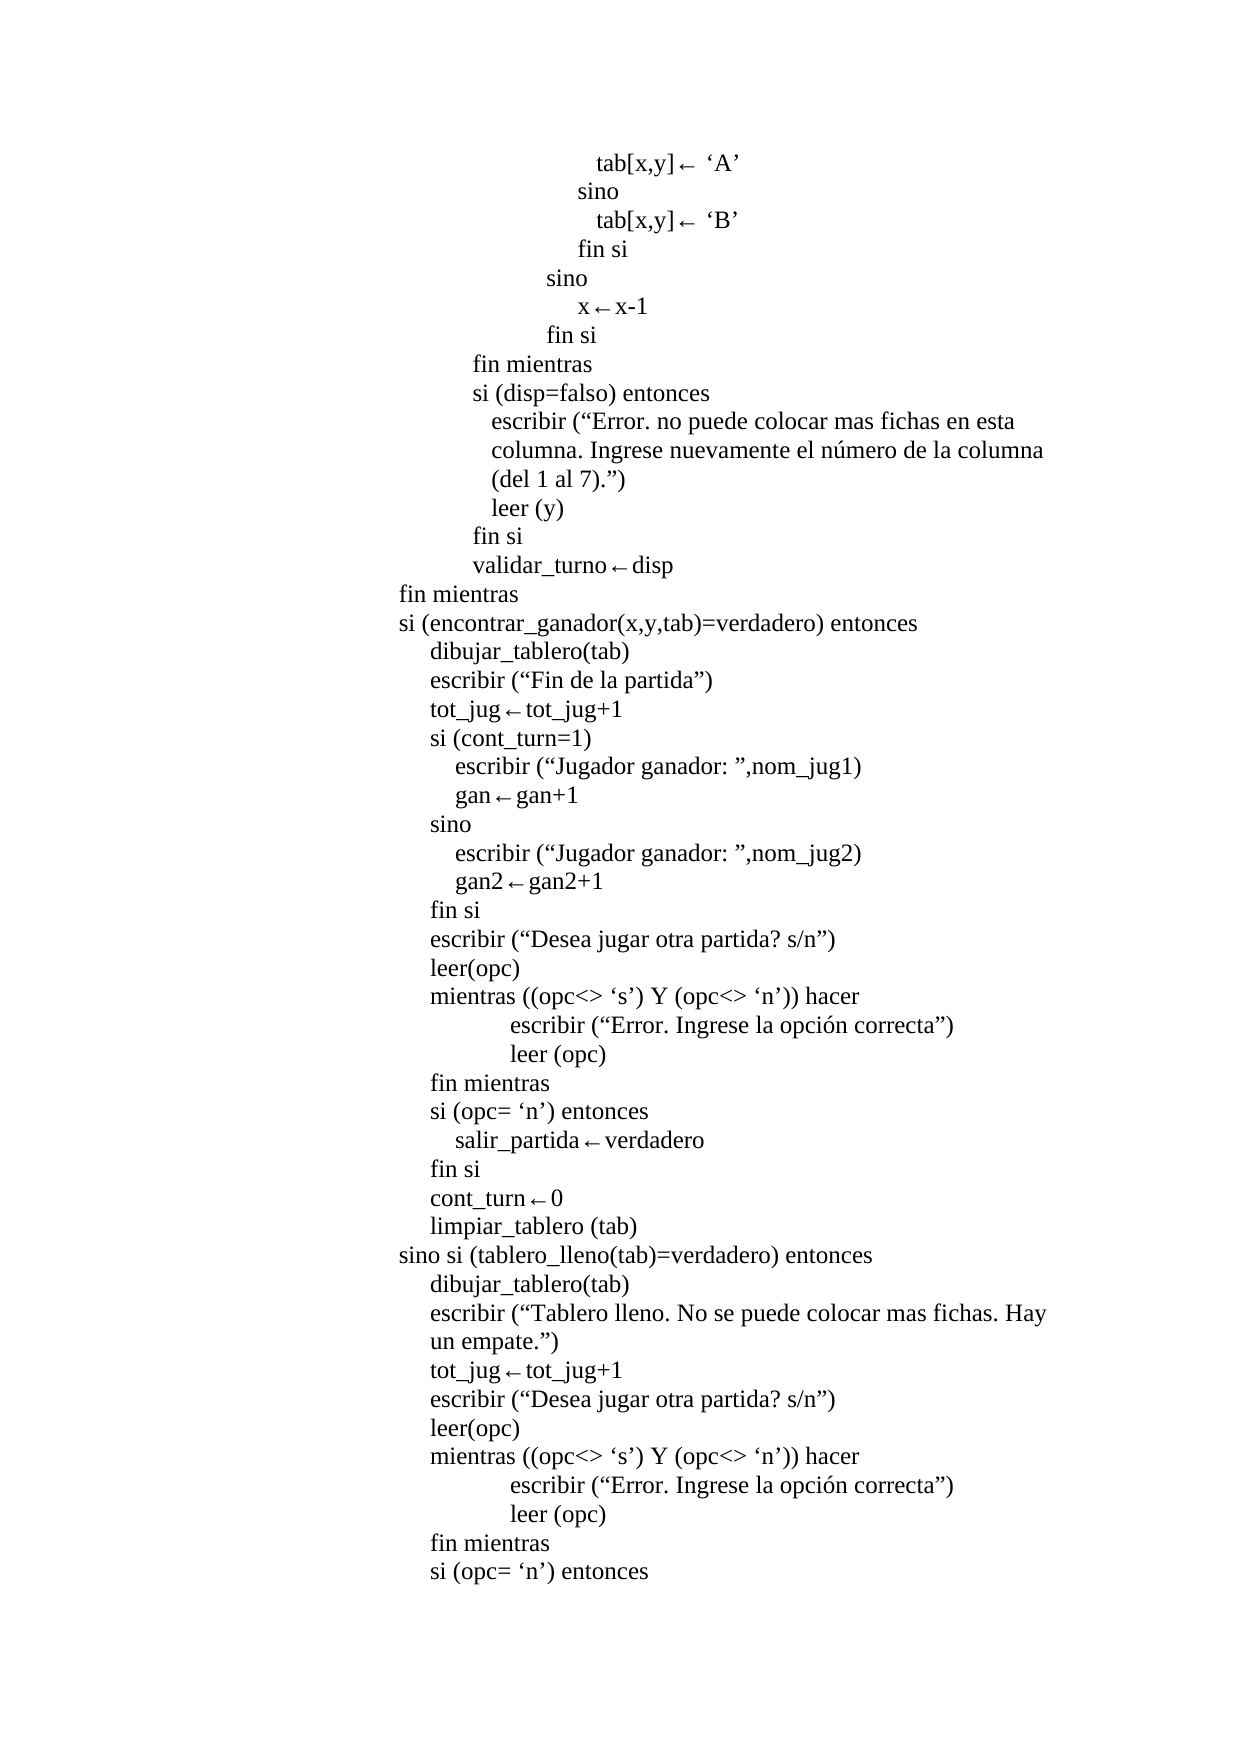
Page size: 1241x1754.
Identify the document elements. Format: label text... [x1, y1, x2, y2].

text leer(opc) [325, 1413, 1063, 1441]
text fin mientras [325, 1528, 1063, 1556]
text escribir (“Error. Ingrese la opción correcta”) [325, 1010, 1063, 1039]
text escribir (“Desea jugar otra partida? s/n”) [325, 1384, 1063, 1413]
text leer (y) [472, 493, 1063, 521]
text cont_turn←0 [325, 1183, 1063, 1211]
text salir_partida←verdadero [325, 1125, 1063, 1154]
text fin si [325, 1154, 1063, 1183]
text (del 1 al 7).”) [472, 464, 1063, 493]
text dibujar_tablero(tab) [325, 1269, 1063, 1298]
text mientras ((opc<> ‘s’) Y (opc<> ‘n’)) hacer [325, 1441, 1063, 1470]
text escribir (“Fin de la partida”) [325, 665, 1063, 694]
text escribir (“Jugador ganador: ”,nom_jug2) [325, 838, 1063, 866]
text tot_jug←tot_jug+1 [325, 1355, 1063, 1384]
text si (cont_turn=1) [325, 723, 1063, 751]
text escribir (“Tablero lleno. No se puede colocar mas fichas. Hay [325, 1298, 1063, 1326]
text leer(opc) [325, 953, 1063, 981]
text fin si [177, 234, 1063, 263]
text escribir (“Jugador ganador: ”,nom_jug1) [325, 751, 1063, 780]
text validar_turno←disp [472, 550, 1063, 579]
text gan2←gan2+1 [325, 866, 1063, 895]
text si (opc= ‘n’) entonces [325, 1096, 1063, 1125]
text escribir (“Desea jugar otra partida? s/n”) [325, 924, 1063, 953]
text limpiar_tablero (tab) [325, 1211, 1063, 1240]
text fin si [472, 521, 1063, 550]
text leer (opc) [325, 1499, 1063, 1528]
text sino [177, 176, 1063, 205]
text escribir (“Error. Ingrese la opción correcta”) [325, 1470, 1063, 1499]
text fin si [325, 895, 1063, 924]
text si (encontrar_ganador(x,y,tab)=verdadero) entonces [325, 608, 1063, 636]
text fin mientras [177, 349, 1063, 378]
text si (opc= ‘n’) entonces [325, 1556, 1063, 1585]
text dibujar_tablero(tab) [325, 636, 1063, 665]
text tot_jug←tot_jug+1 [325, 694, 1063, 723]
text tab[x,y]← ‘A’ [177, 148, 1063, 176]
text columna. Ingrese nuevamente el número de la columna [472, 435, 1063, 464]
text escribir (“Error. no puede colocar mas fichas en esta [177, 406, 1063, 435]
text si (disp=falso) entonces [177, 378, 1063, 406]
text fin mientras [325, 579, 1063, 608]
text sino [325, 809, 1063, 838]
text un empate.”) [325, 1326, 1063, 1355]
text tab[x,y]← ‘B’ [177, 205, 1063, 234]
text leer (opc) [325, 1039, 1063, 1068]
text fin mientras [325, 1068, 1063, 1096]
text x←x-1 [177, 291, 1063, 320]
text sino [177, 263, 1063, 291]
text sino si (tablero_lleno(tab)=verdadero) entonces [325, 1240, 1063, 1269]
text gan←gan+1 [325, 780, 1063, 809]
text fin si [177, 320, 1063, 349]
text mientras ((opc<> ‘s’) Y (opc<> ‘n’)) hacer [325, 981, 1063, 1010]
